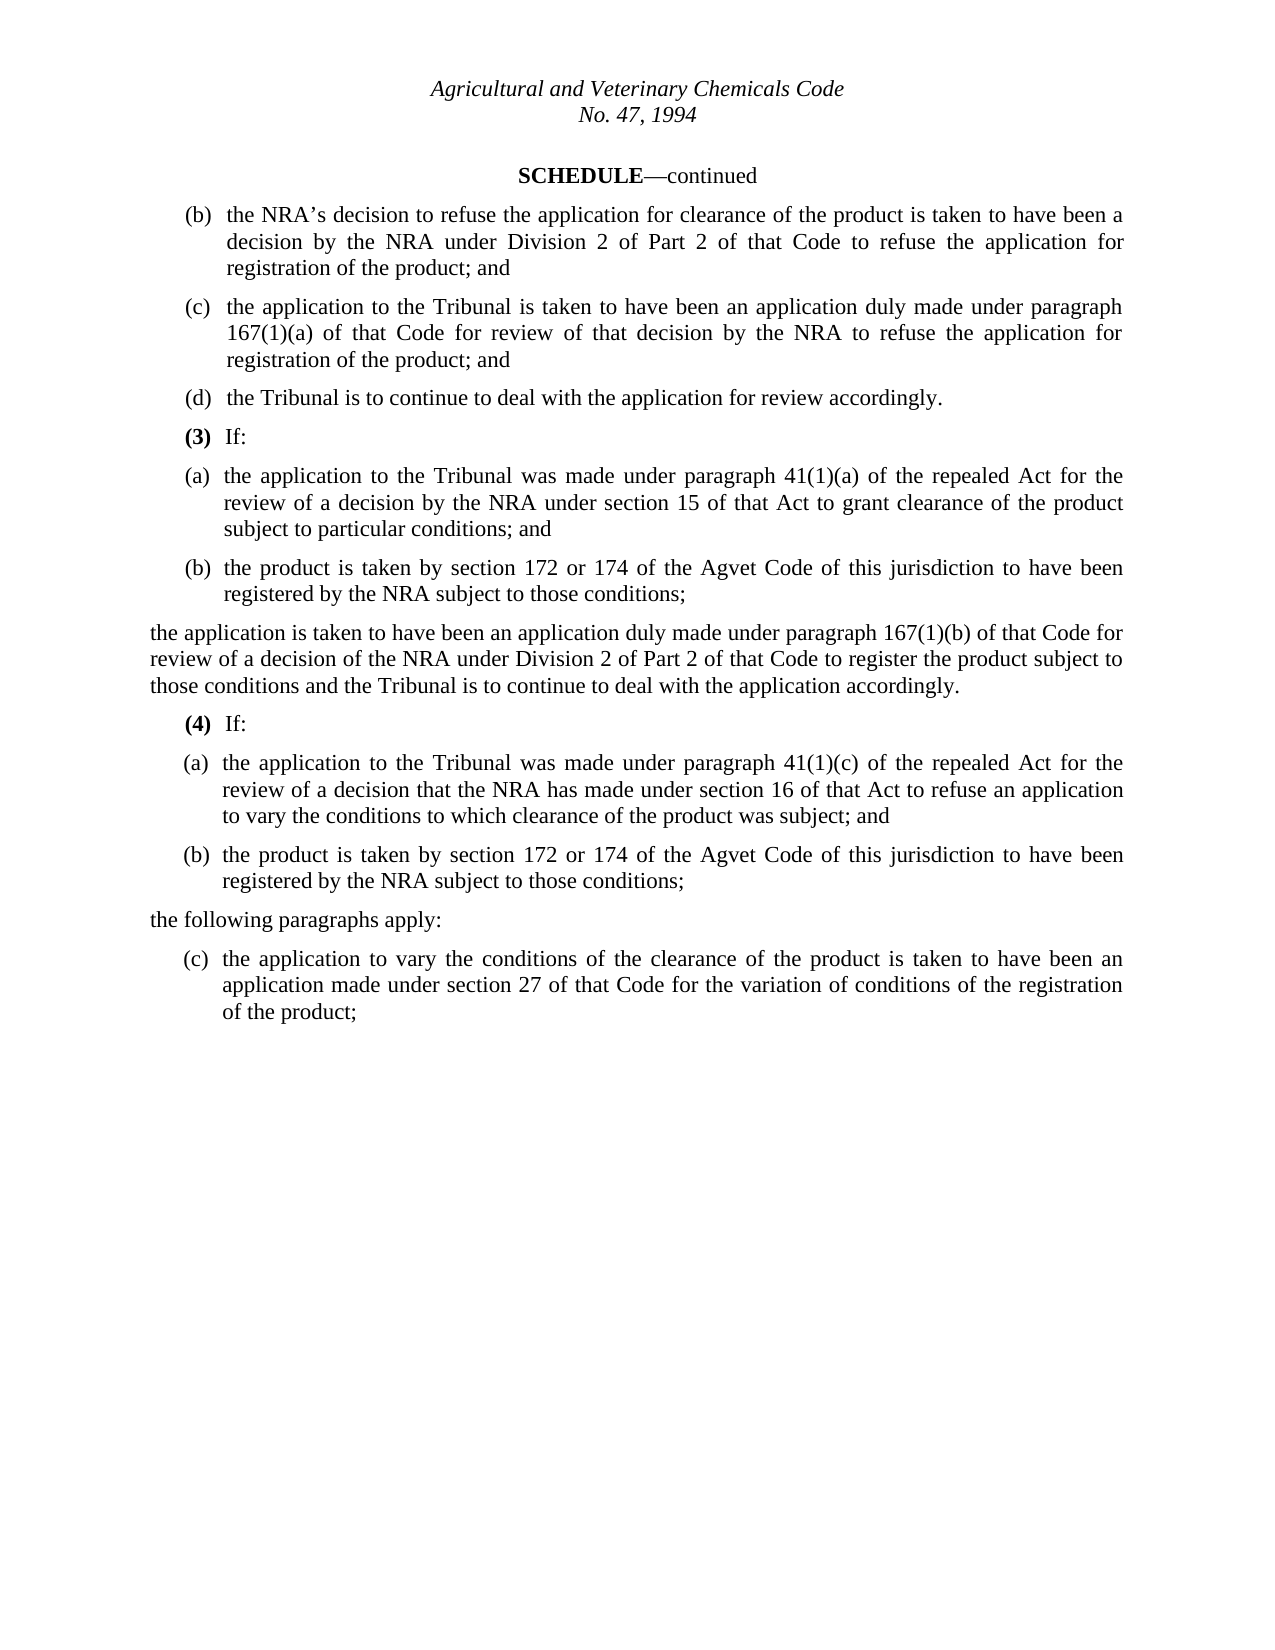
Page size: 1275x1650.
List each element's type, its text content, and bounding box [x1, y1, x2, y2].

text (a) the application to the Tribunal was made under paragraph 41(1)(c) of the repealed Act for the review of a decision that the NRA has made under section 16 of that Act to refuse an application to vary the conditions to which clearance of the product was subject; and [183, 749, 1125, 828]
text (b) the product is taken by section 172 or 174 of the Agvet Code of this jurisdiction to have been registered by the NRA subject to those conditions; [184, 554, 1125, 606]
text the application is taken to have been an application duly made under paragraph 167(1)(b) of that Code for review of a decision of the NRA under Division 2 of Part 2 of that Code to register the product subject to those conditions and the Tribunal is to continue to deal with the application accordingly. [150, 619, 1125, 698]
text (b) the NRA’s decision to refuse the application for clearance of the product is taken to have been a decision by the NRA under Division 2 of Part 2 of that Code to refuse the application for registration of the product; and [185, 201, 1125, 280]
text (3) If: [184, 423, 1125, 450]
text the following paragraphs apply: [150, 906, 1125, 932]
text SCHEDULE—continued [150, 162, 1125, 189]
text (a) the application to the Tribunal was made under paragraph 41(1)(a) of the repealed Act for the review of a decision by the NRA under section 15 of that Act to grant clearance of the product subject to particular conditions; and [184, 462, 1125, 541]
text (4) If: [184, 711, 1125, 737]
text (b) the product is taken by section 172 or 174 of the Agvet Code of this jurisdiction to have been registered by the NRA subject to those conditions; [183, 841, 1125, 894]
text (c) the application to the Tribunal is taken to have been an application duly made under paragraph 167(1)(a) of that Code for review of that decision by the NRA to refuse the application for registration of the product; and [185, 293, 1125, 372]
text (d) the Tribunal is to continue to deal with the application for review accordingly. [185, 384, 1125, 411]
text (c) the application to vary the conditions of the clearance of the product is taken to have been an application made under section 27 of that Code for the variation of conditions of the registration of the product; [183, 945, 1125, 1024]
